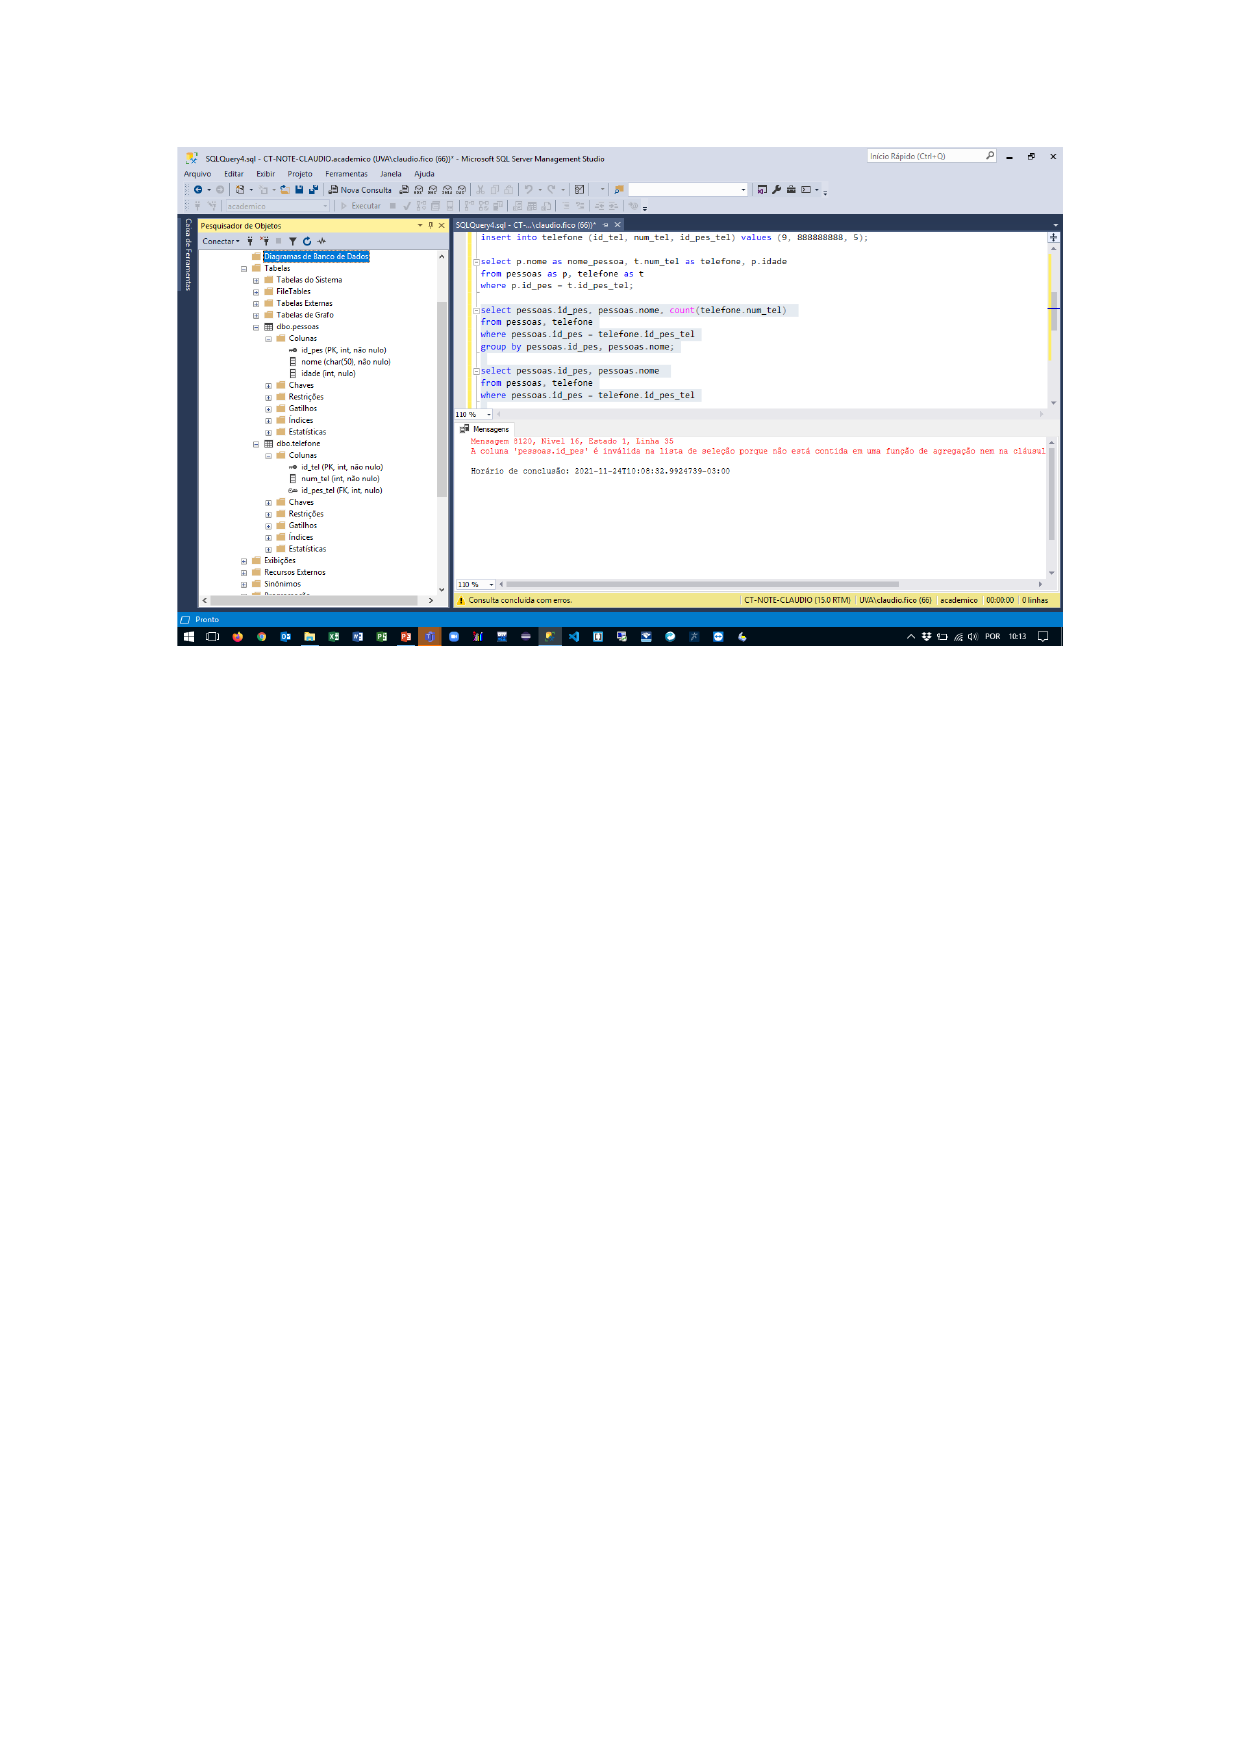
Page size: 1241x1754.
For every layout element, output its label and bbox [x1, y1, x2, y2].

picture [177, 147, 1063, 646]
